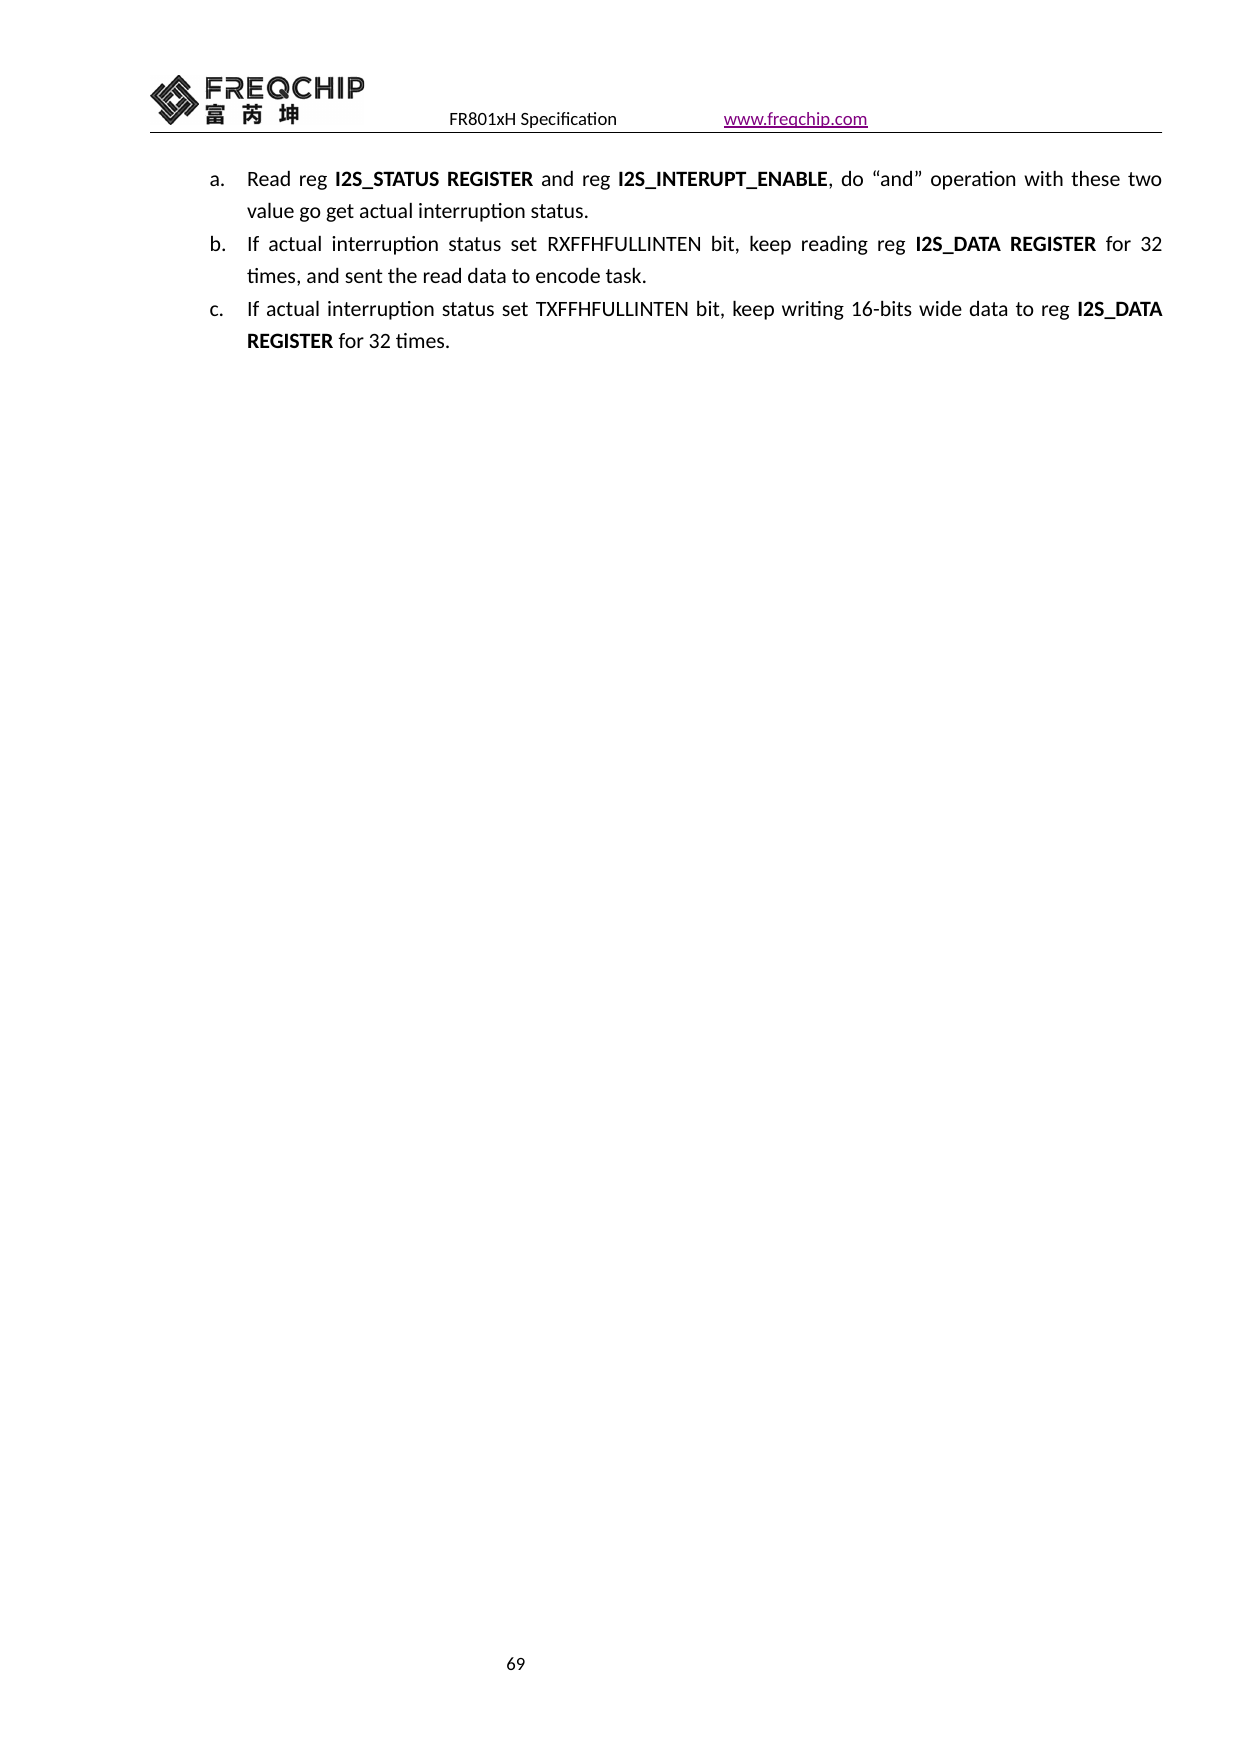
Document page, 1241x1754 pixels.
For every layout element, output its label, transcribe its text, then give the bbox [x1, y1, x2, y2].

picture [150, 75, 365, 125]
list If actual interruption status set RXFFHFULLINTEN bit, keep reading reg I2S_DATA REGISTER for 32 times, and sent the read data to encode task. [209, 227, 1162, 292]
list Read reg I2S_STATUS REGISTER and reg I2S_INTERUPT_ENABLE, do “and” operation with these two value go get actual interruption status. [209, 162, 1162, 227]
list If actual interruption status set TXFFHFULLINTEN bit, keep writing 16-bits wide data to reg I2S_DATA REGISTER for 32 times. [209, 292, 1162, 357]
